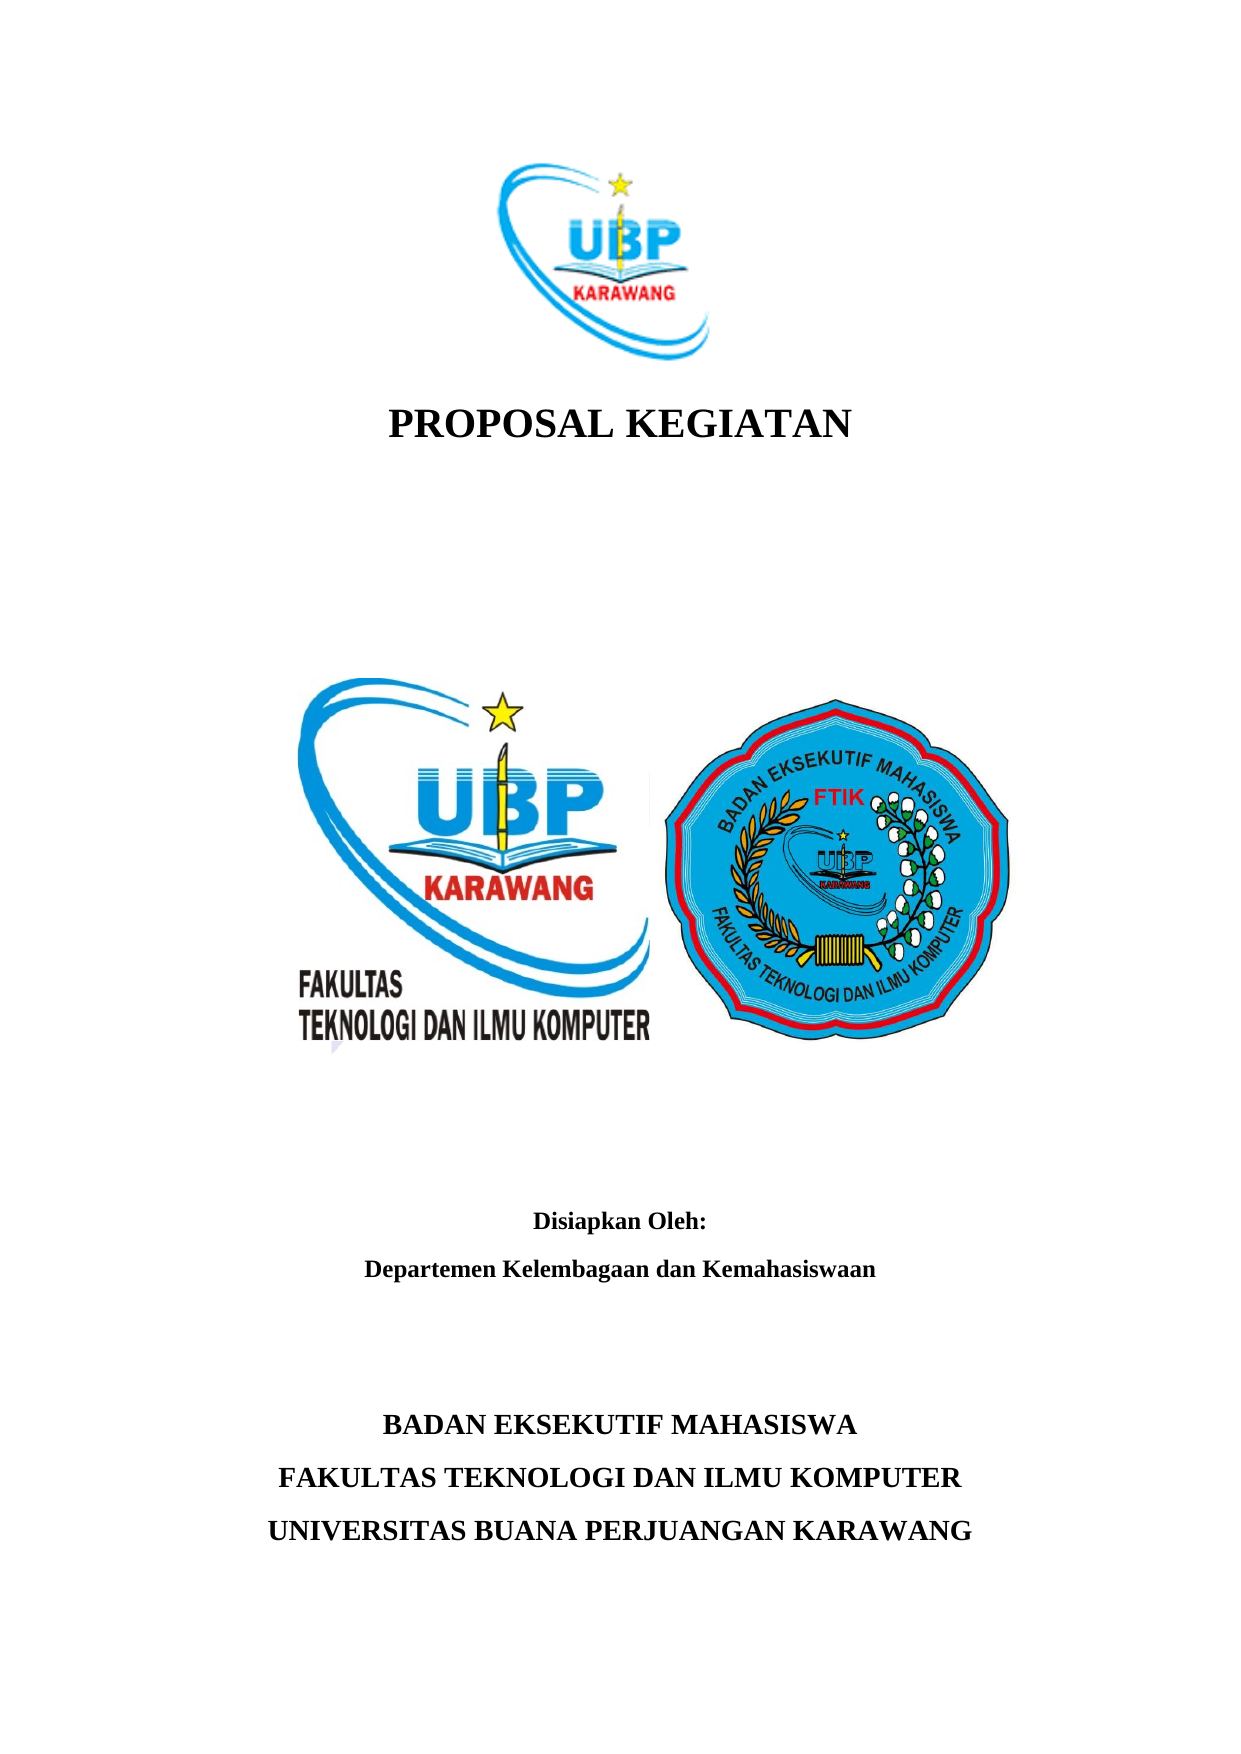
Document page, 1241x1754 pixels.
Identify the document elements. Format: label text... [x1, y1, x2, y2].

text Departemen Kelembagaan dan Kemahasiswaan [150, 1254, 1090, 1283]
picture [297, 678, 1025, 1048]
text PROPOSAL KEGIATAN [150, 399, 1090, 447]
text BADAN EKSEKUTIF MAHASISWA [150, 1407, 1090, 1441]
text FAKULTAS TEKNOLOGI DAN ILMU KOMPUTER [150, 1460, 1090, 1494]
picture [489, 150, 724, 372]
text Disiapkan Oleh: [150, 1206, 1090, 1235]
text UNIVERSITAS BUANA PERJUANGAN KARAWANG [150, 1513, 1090, 1547]
